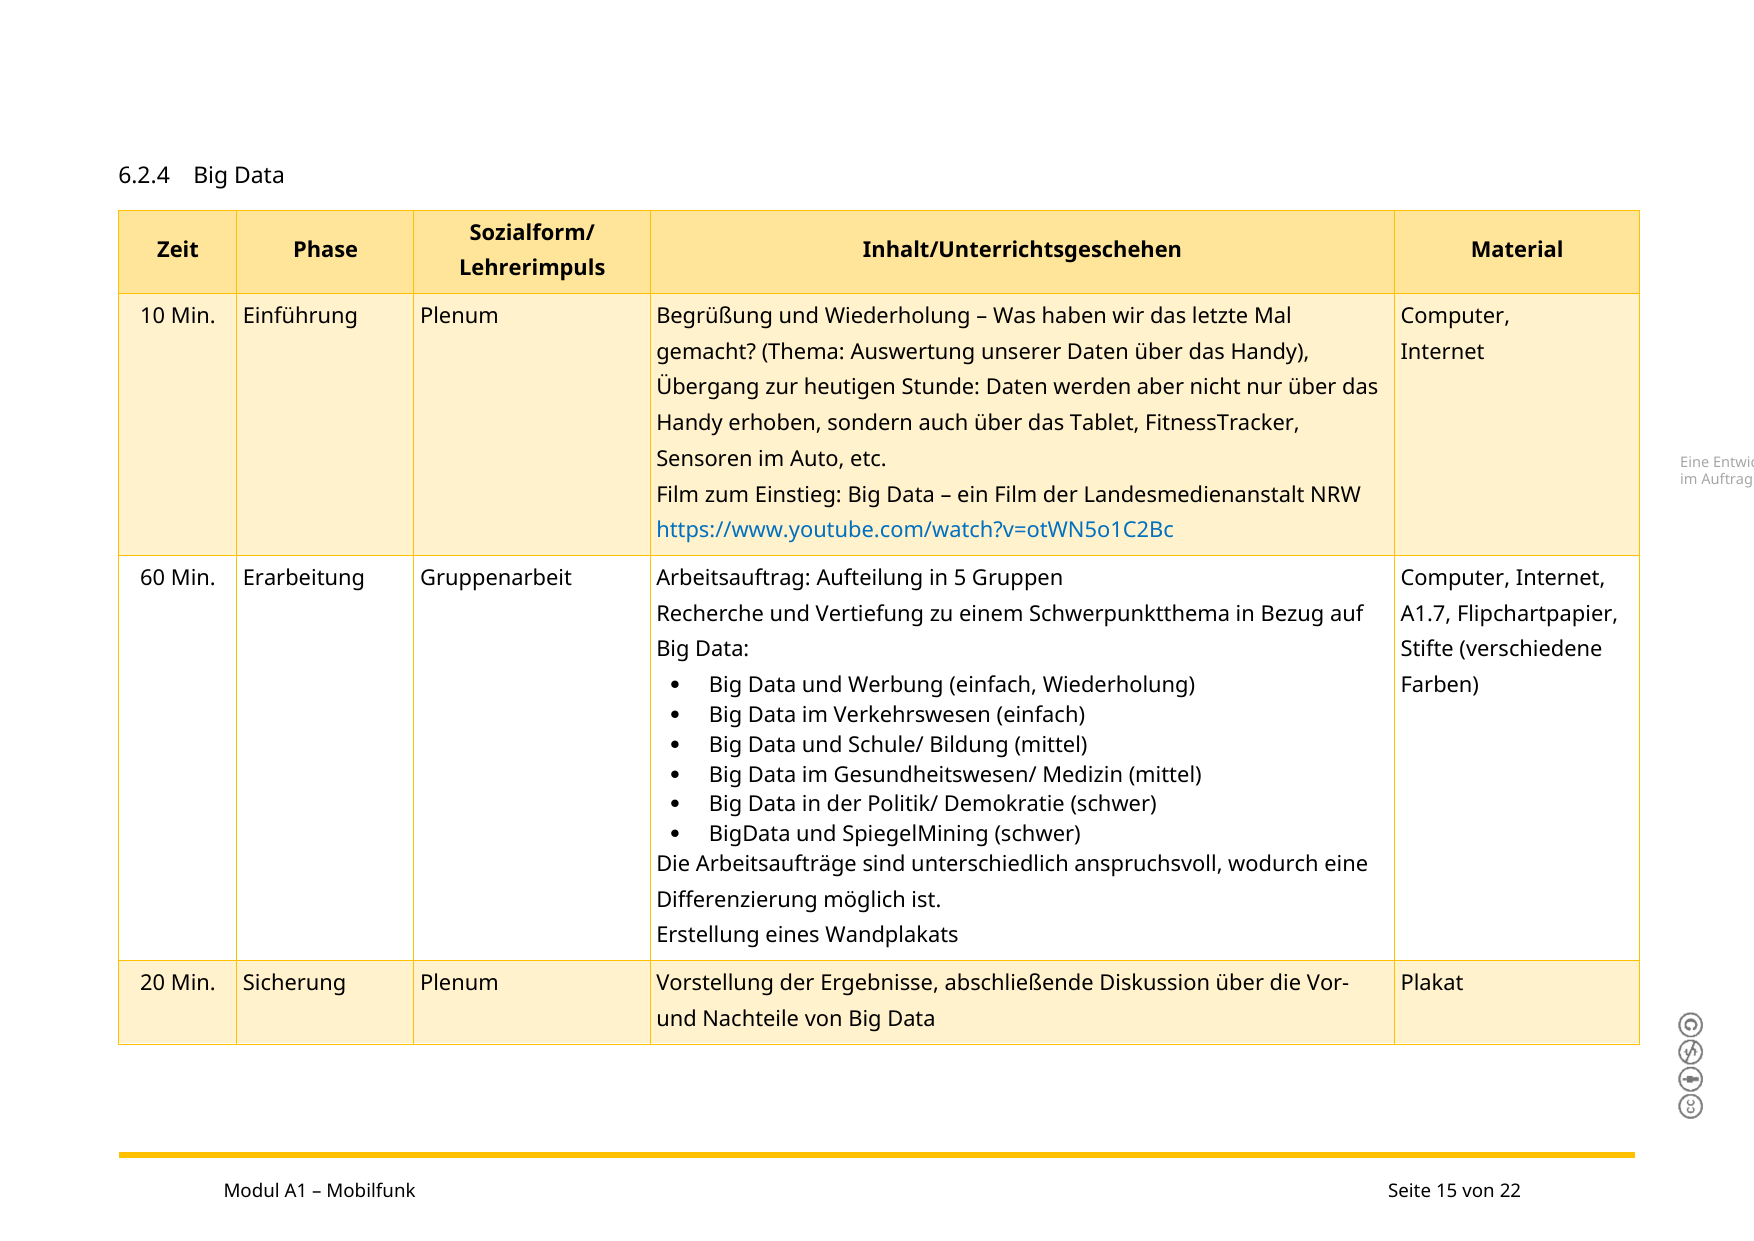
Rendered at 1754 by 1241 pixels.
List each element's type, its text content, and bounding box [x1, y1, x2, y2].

table_header Phase [237, 211, 413, 293]
table_cell Plakat [1395, 961, 1639, 1043]
table_cell Einführung [237, 294, 413, 555]
table_cell Plenum [414, 294, 650, 555]
subtitle Big Data [118, 159, 1636, 191]
table_cell Erarbeitung [237, 556, 413, 960]
table_cell 60 Min. [119, 556, 236, 960]
table_cell Computer, Internet [1395, 294, 1639, 555]
table_header Inhalt/Unterrichtsgeschehen [651, 211, 1394, 293]
table_cell Gruppenarbeit [414, 556, 650, 960]
table_cell Plenum [414, 961, 650, 1043]
table_header Material [1395, 211, 1639, 293]
table_cell Sicherung [237, 961, 413, 1043]
table_cell 20 Min. [119, 961, 236, 1043]
table_cell Begrüßung und Wiederholung – Was haben wir das letzte Mal gemacht? (Thema: Auswertung unserer Daten über das Handy), Übergang zur heutigen Stunde: Daten werden aber nicht nur über das Handy erhoben, sondern auch über das Tablet, FitnessTracker, Sensoren im Auto, etc. Film zum Einstieg: Big Data – ein Film der Landesmedienanstalt NRW https://www.youtube.com/watch?v=otWN5o1C2Bc [651, 294, 1394, 555]
table_cell 10 Min. [119, 294, 236, 555]
table_cell Vorstellung der Ergebnisse, abschließende Diskussion über die Vor- und Nachteile von Big Data [651, 961, 1394, 1043]
table_cell Arbeitsauftrag: Aufteilung in 5 Gruppen Recherche und Vertiefung zu einem Schwerpunktthema in Bezug auf Big Data: Big Data und Werbung (einfach, Wiederholung) Big Data im Verkehrswesen (einfach) Big Data und Schule/ Bildung (mittel) Big Data im Gesundheitswesen/ Medizin (mittel) Big Data in der Politik/ Demokratie (schwer) BigData und SpiegelMining (schwer) Die Arbeitsaufträge sind unterschiedlich anspruchsvoll, wodurch eine Differenzierung möglich ist. Erstellung eines Wandplakats [651, 556, 1394, 960]
table_header Sozialform/ Lehrerimpuls [414, 211, 650, 293]
table_cell Computer, Internet, A1.7, Flipchartpapier, Stifte (verschiedene Farben) [1395, 556, 1639, 960]
table_header Zeit [119, 211, 236, 293]
